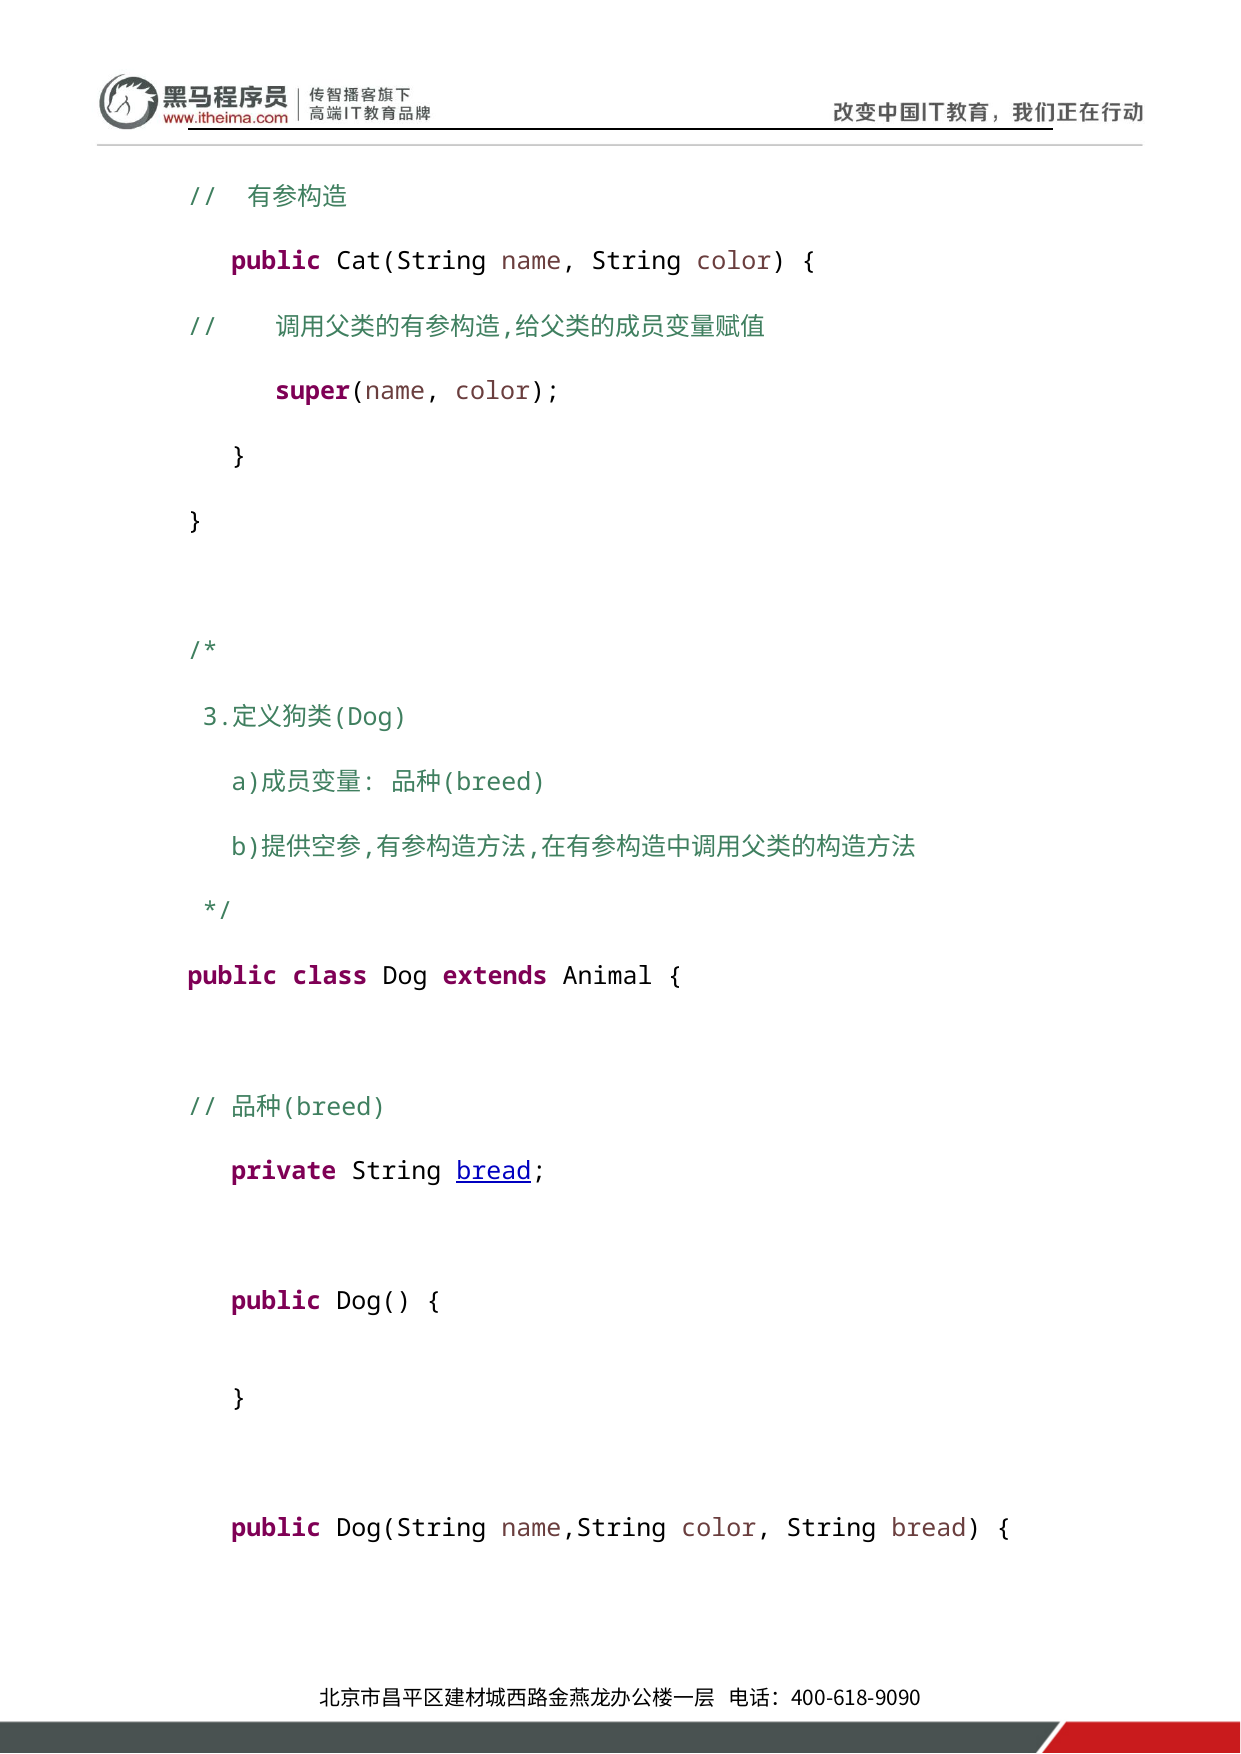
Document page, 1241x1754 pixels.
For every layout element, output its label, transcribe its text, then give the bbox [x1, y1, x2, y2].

text } [187, 487, 1053, 552]
text private String bread; [187, 1137, 1053, 1202]
picture [0, 1662, 1241, 1753]
text public Dog() { [187, 1267, 1053, 1332]
text b)提供空参,有参构造方法,在有参构造中调用父类的构造方法 [187, 812, 1053, 877]
text super(name, color); [187, 357, 1053, 422]
text public Cat(String name, String color) { [187, 227, 1053, 292]
text */ [187, 877, 1053, 942]
text // 有参构造 [187, 162, 1053, 227]
text // 品种(breed) [187, 1072, 1053, 1137]
text public Dog(String name,String color, String bread) { [187, 1494, 1053, 1559]
text 3.定义狗类(Dog) [187, 682, 1053, 747]
text public class Dog extends Animal { [187, 942, 1053, 1007]
text /* [187, 617, 1053, 682]
text } [187, 1364, 1053, 1429]
text a)成员变量: 品种(breed) [187, 747, 1053, 812]
text // 调用父类的有参构造,给父类的成员变量赋值 [187, 292, 1053, 357]
text } [187, 422, 1053, 487]
picture [0, 3, 1241, 153]
